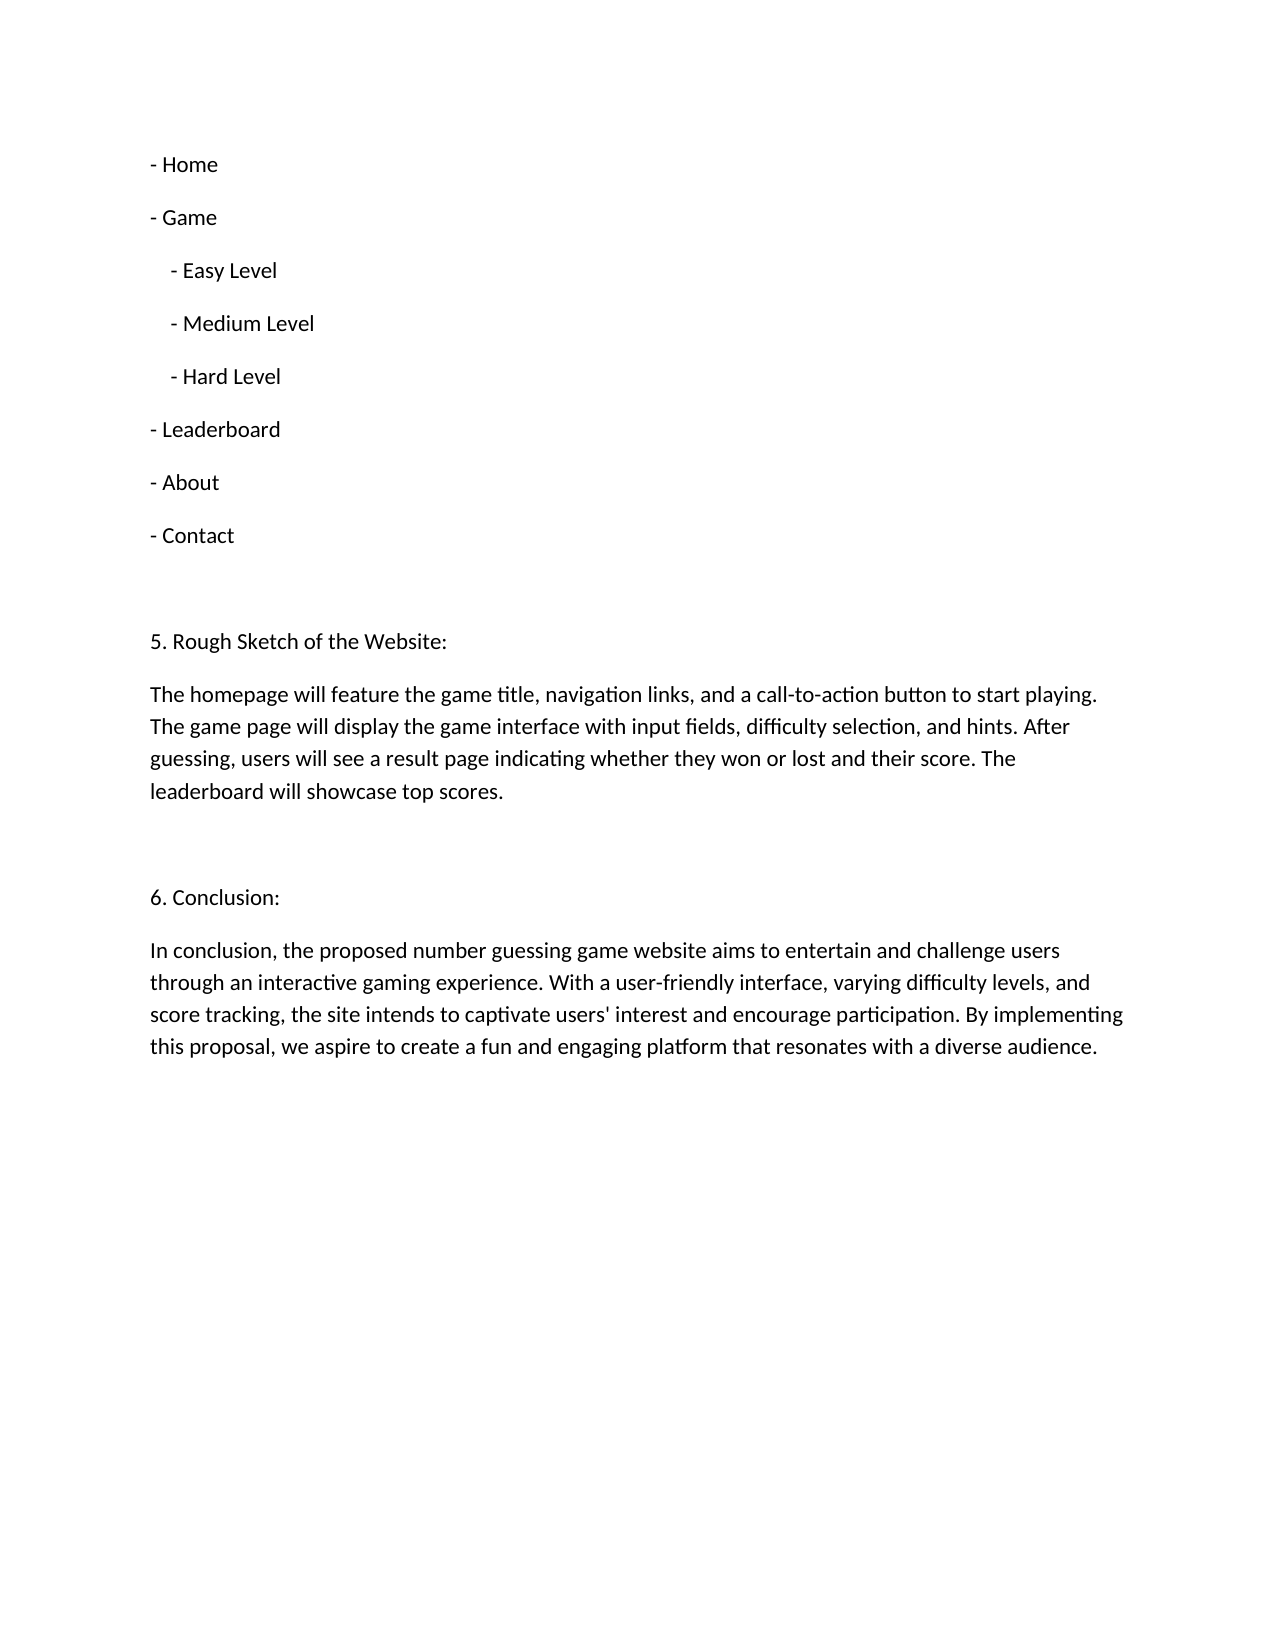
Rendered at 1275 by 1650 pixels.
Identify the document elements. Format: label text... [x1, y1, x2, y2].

text 5. Rough Sketch of the Website: [150, 627, 1125, 655]
text 6. Conclusion: [150, 883, 1125, 911]
text - Contact [150, 521, 1125, 549]
text The homepage will feature the game title, navigation links, and a call-to-action button to start playing. The game page will display the game interface with input fields, difficulty selection, and hints. After guessing, users will see a result page indicating whether they won or lost and their score. The leaderboard will showcase top scores. [150, 680, 1125, 805]
text In conclusion, the proposed number guessing game website aims to entertain and challenge users through an interactive gaming experience. With a user-friendly interface, varying difficulty levels, and score tracking, the site intends to captivate users' interest and encourage participation. By implementing this proposal, we aspire to create a fun and engaging platform that resonates with a diverse audience. [150, 936, 1125, 1060]
text - Game [150, 203, 1125, 231]
text - Leaderboard [150, 415, 1125, 443]
text - About [150, 468, 1125, 496]
text - Medium Level [150, 309, 1125, 337]
text - Hard Level [150, 362, 1125, 390]
text - Easy Level [150, 256, 1125, 284]
text - Home [150, 150, 1125, 178]
